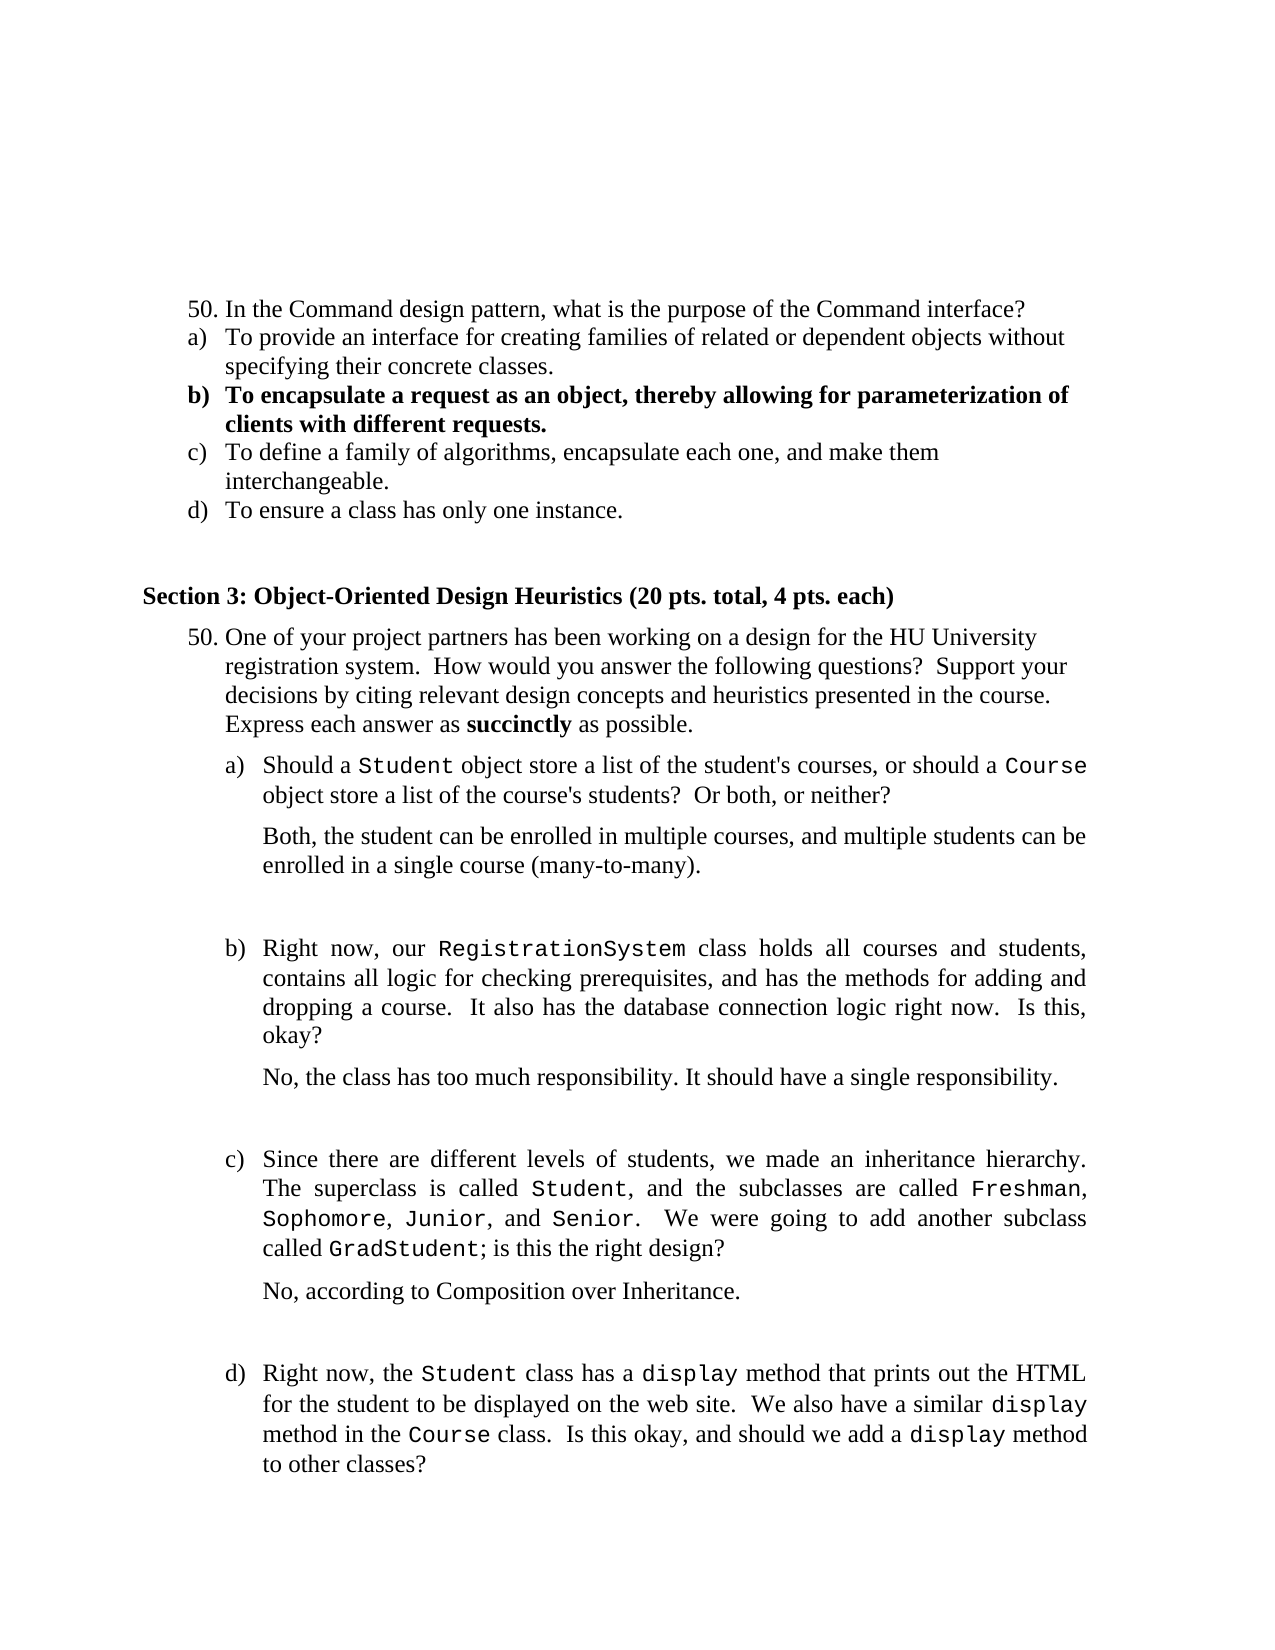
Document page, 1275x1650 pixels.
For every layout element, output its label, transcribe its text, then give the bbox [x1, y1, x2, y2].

text Both, the student can be enrolled in multiple courses, and multiple students can be enrolled in a single course (many-to-many). [262, 821, 1087, 879]
list In the Command design pattern, what is the purpose of the Command interface? [187, 294, 1087, 322]
list Right now, the Student class has a display method that prints out the HTML for the student to be displayed on the web site. We also have a similar display method in the Course class. Is this okay, and should we add a display method to other classes? [225, 1358, 1087, 1478]
list One of your project partners has been working on a design for the HU University registration system. How would you answer the following questions? Support your decisions by citing relevant design concepts and heuristics presented in the course. Express each answer as succinctly as possible. [187, 622, 1087, 737]
list Since there are different levels of students, we made an inheritance hierarchy. The superclass is called Student, and the subclasses are called Freshman, Sophomore, Junior, and Senior. We were going to add another subclass called GradStudent; is this the right design? [225, 1144, 1087, 1263]
list Right now, our RegistrationSystem class holds all courses and students, contains all logic for checking prerequisites, and has the methods for adding and dropping a course. It also has the database connection logic right now. Is this, okay? [225, 933, 1087, 1049]
list To provide an interface for creating families of related or dependent objects without specifying their concrete classes. [187, 322, 1087, 380]
list Should a Student object store a list of the student's courses, or should a Course object store a list of the course's students? Or both, or neither? [225, 750, 1087, 809]
text No, according to Composition over Inheritance. [262, 1276, 1087, 1305]
list To ensure a class has only one instance. [187, 495, 1087, 524]
text No, the class has too much responsibility. It should have a single responsibility. [262, 1062, 1087, 1090]
list To define a family of algorithms, encapsulate each one, and make them interchangeable. [187, 437, 1087, 495]
list To encapsulate a request as an object, thereby allowing for parameterization of clients with different requests. [187, 380, 1087, 437]
text Section 3: Object-Oriented Design Heuristics (20 pts. total, 4 pts. each) [142, 581, 1087, 610]
